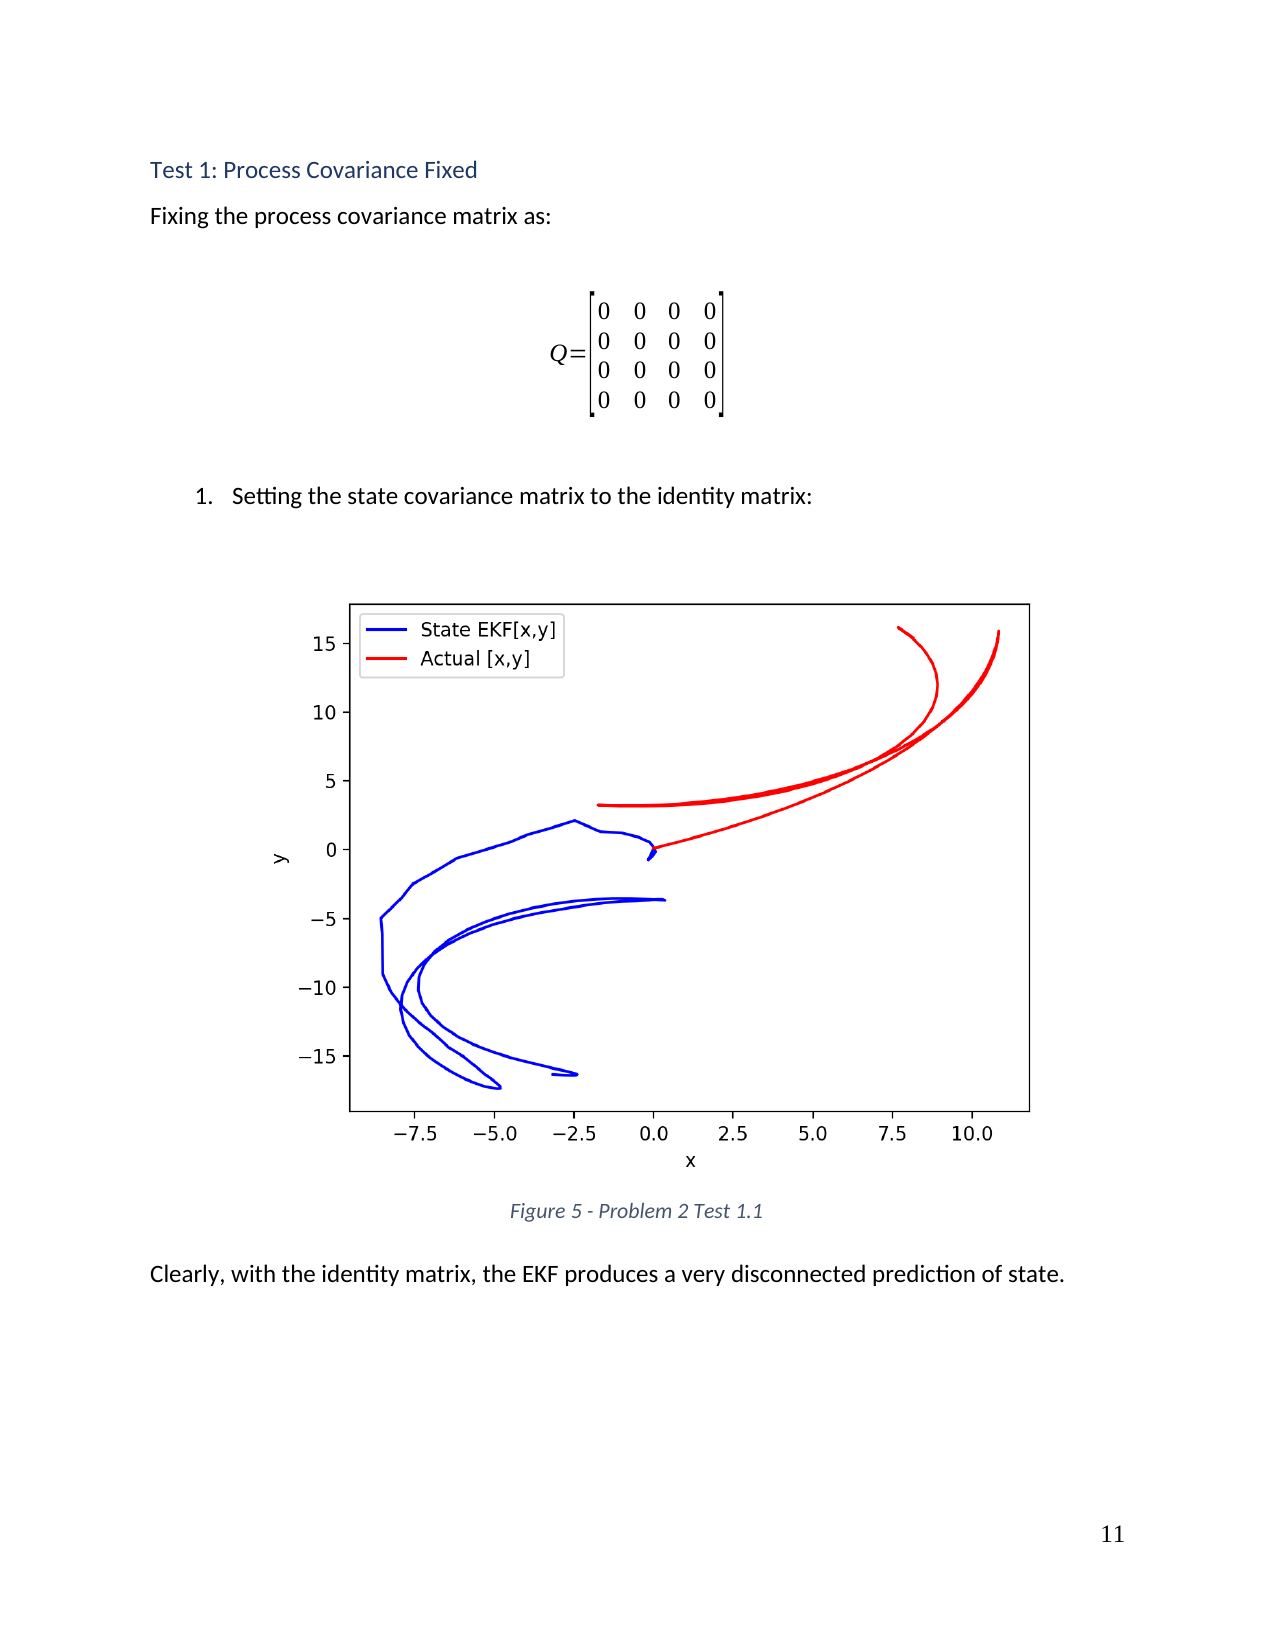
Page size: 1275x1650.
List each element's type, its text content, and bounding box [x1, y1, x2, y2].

text Clearly, with the identity matrix, the EKF produces a very disconnected prediction of state. [150, 1258, 1125, 1289]
text Figure 5 - Problem 2 Test 1.1 [150, 1198, 1125, 1224]
picture [240, 525, 1117, 1184]
subtitle Test 1: Process Covariance Fixed [150, 154, 1125, 185]
list Setting the state covariance matrix to the identity matrix: [194, 480, 1125, 511]
text Fixing the process covariance matrix as: [150, 200, 1125, 230]
